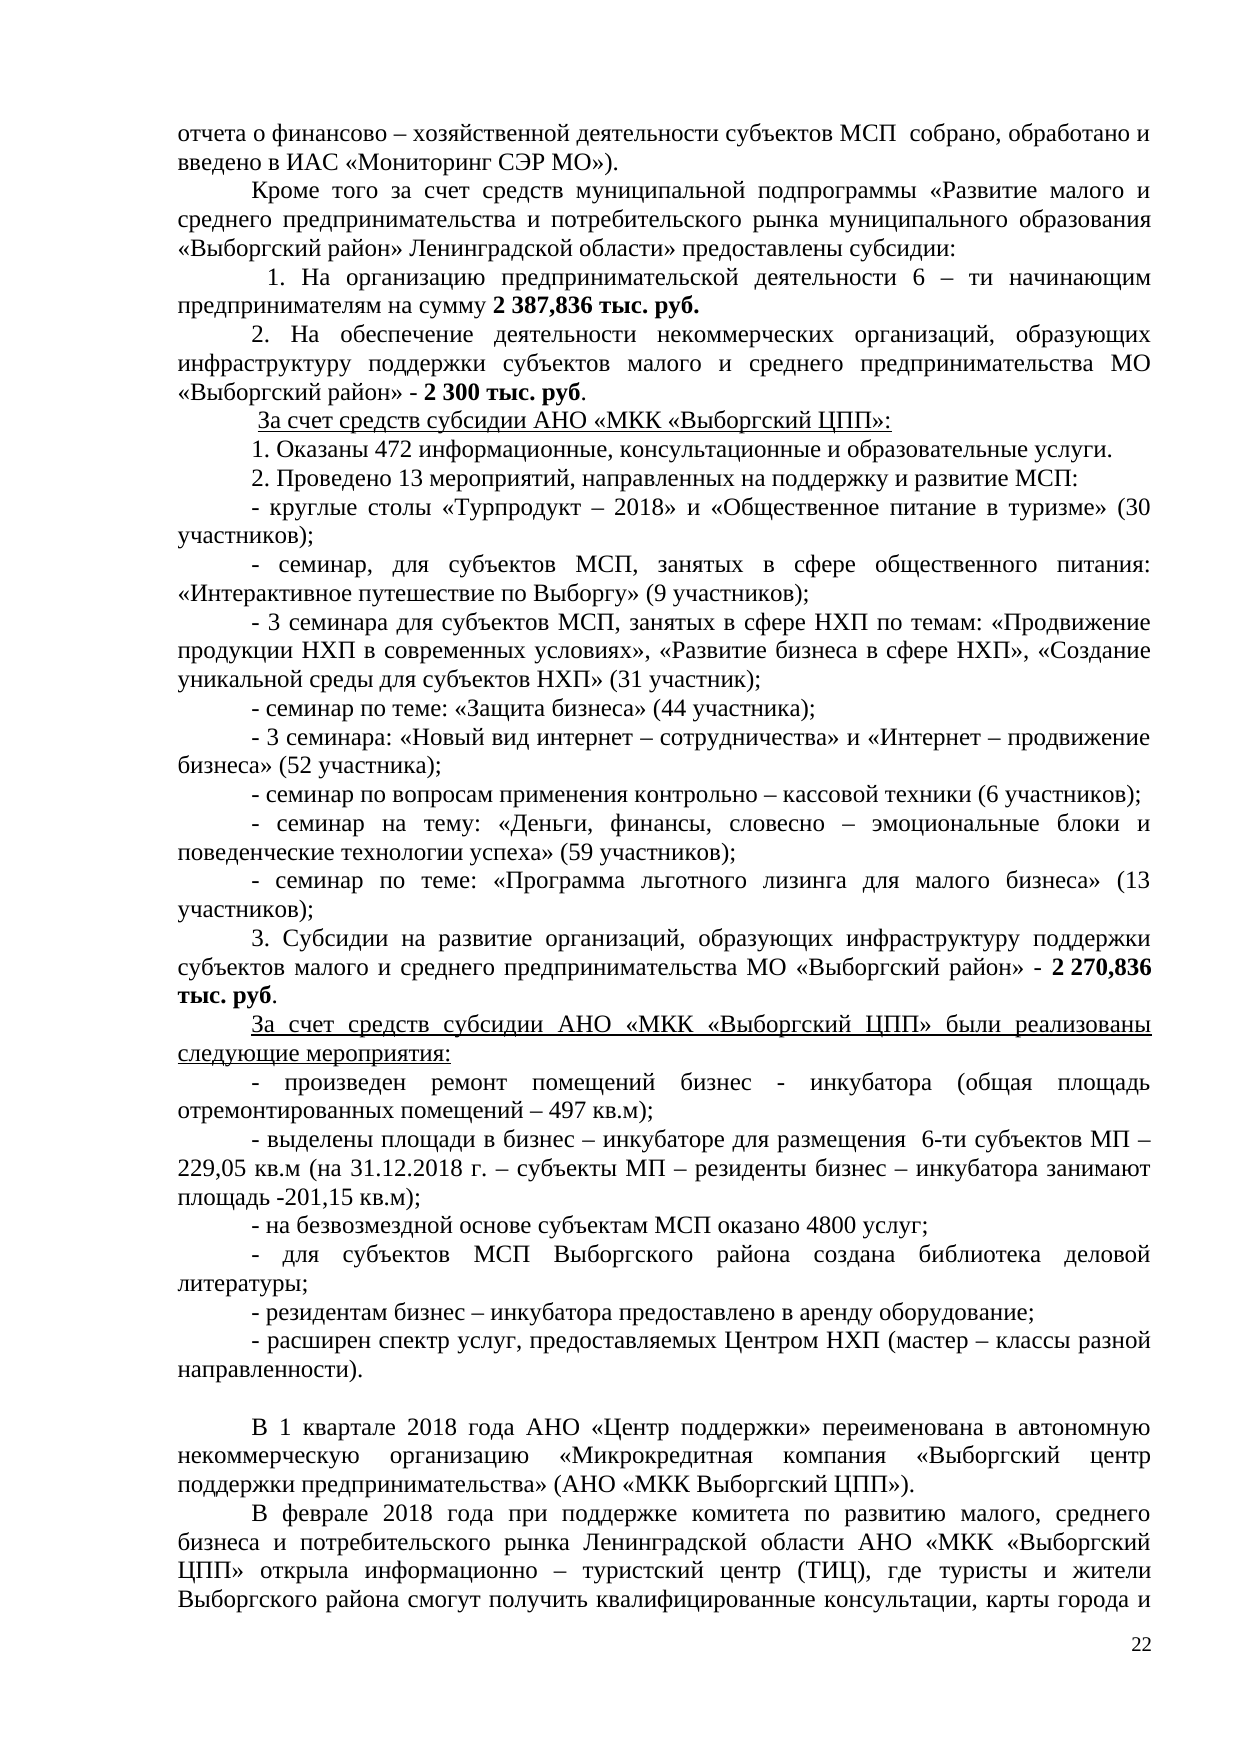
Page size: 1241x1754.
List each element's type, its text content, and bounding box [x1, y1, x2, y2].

text - для субъектов МСП Выборгского района создана библиотека деловой литературы; [177, 1239, 1152, 1297]
text - семинар по теме: «Программа льготного лизинга для малого бизнеса» (13 участников); [177, 866, 1152, 923]
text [177, 118, 1152, 176]
text - расширен спектр услуг, предоставляемых Центром НХП (мастер – классы разной направленности). [177, 1326, 1152, 1383]
text 1. На организацию предпринимательской деятельности 6 – ти начинающим предпринимателям на сумму 2 387,836 тыс. руб. [177, 262, 1152, 319]
text - 3 семинара: «Новый вид интернет – сотрудничества» и «Интернет – продвижение бизнеса» (52 участника); [177, 722, 1152, 779]
text В 1 квартале 2018 года АНО «Центр поддержки» переименована в автономную некоммерческую организацию «Микрокредитная компания «Выборгский центр поддержки предпринимательства» (АНО «МКК Выборгский ЦПП»). [177, 1412, 1152, 1498]
text За счет средств субсидии АНО «МКК «Выборгский ЦПП» были реализованы следующие мероприятия: [177, 1009, 1152, 1067]
text - произведен ремонт помещений бизнес - инкубатора (общая площадь отремонтированных помещений – 497 кв.м); [177, 1067, 1152, 1124]
text 1. Оказаны 472 информационные, консультационные и образовательные услуги. [177, 434, 1152, 463]
text - семинар, для субъектов МСП, занятых в сфере общественного питания: «Интерактивное путешествие по Выборгу» (9 участников); [177, 549, 1152, 607]
text Кроме того за счет средств муниципальной подпрограммы «Развитие малого и среднего предпринимательства и потребительского рынка муниципального образования «Выборгский район» Ленинградской области» предоставлены субсидии: [177, 176, 1152, 262]
text - на безвозмездной основе субъектам МСП оказано 4800 услуг; [177, 1211, 1152, 1239]
text - выделены площади в бизнес – инкубаторе для размещения 6-ти субъектов МП – 229,05 кв.м (на 31.12.2018 г. – субъекты МП – резиденты бизнес – инкубатора занимают площадь -201,15 кв.м); [177, 1124, 1152, 1211]
text 3. Субсидии на развитие организаций, образующих инфраструктуру поддержки субъектов малого и среднего предпринимательства МО «Выборгский район» - 2 270,836 тыс. руб. [177, 923, 1152, 1009]
text За счет средств субсидии АНО «МКК «Выборгский ЦПП»: [177, 406, 1152, 434]
text - резидентам бизнес – инкубатора предоставлено в аренду оборудование; [177, 1297, 1152, 1326]
text - 3 семинара для субъектов МСП, занятых в сфере НХП по темам: «Продвижение продукции НХП в современных условиях», «Развитие бизнеса в сфере НХП», «Создание уникальной среды для субъектов НХП» (31 участник); [177, 607, 1152, 693]
text - семинар по теме: «Защита бизнеса» (44 участника); [177, 693, 1152, 722]
text - семинар по вопросам применения контрольно – кассовой техники (6 участников); [177, 779, 1152, 808]
text 2. На обеспечение деятельности некоммерческих организаций, образующих инфраструктуру поддержки субъектов малого и среднего предпринимательства МО «Выборгский район» - 2 300 тыс. руб. [177, 319, 1152, 406]
text - круглые столы «Турпродукт – 2018» и «Общественное питание в туризме» (30 участников); [177, 492, 1152, 549]
text 2. Проведено 13 мероприятий, направленных на поддержку и развитие МСП: [177, 463, 1152, 492]
text - семинар на тему: «Деньги, финансы, словесно – эмоциональные блоки и поведенческие технологии успеха» (59 участников); [177, 808, 1152, 866]
